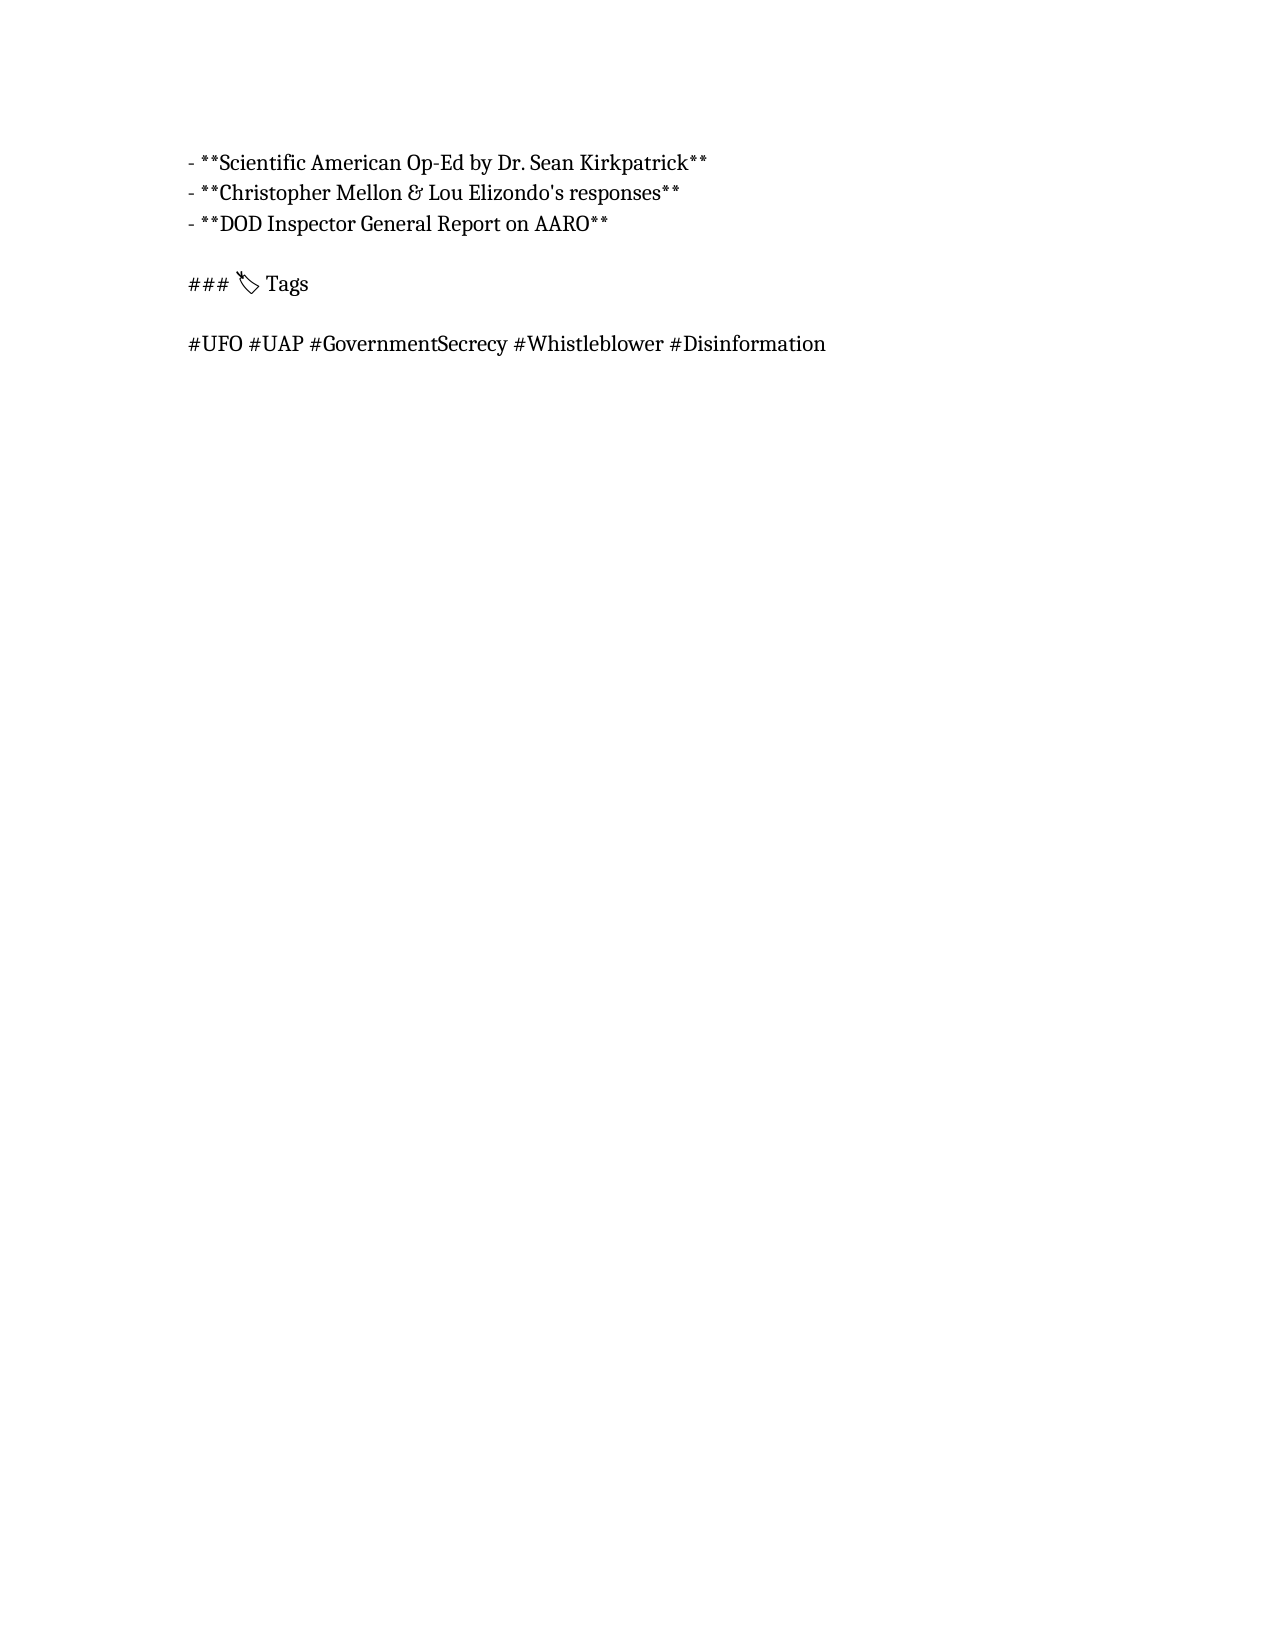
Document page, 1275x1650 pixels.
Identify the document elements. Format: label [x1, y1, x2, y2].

text [187, 150, 1087, 358]
